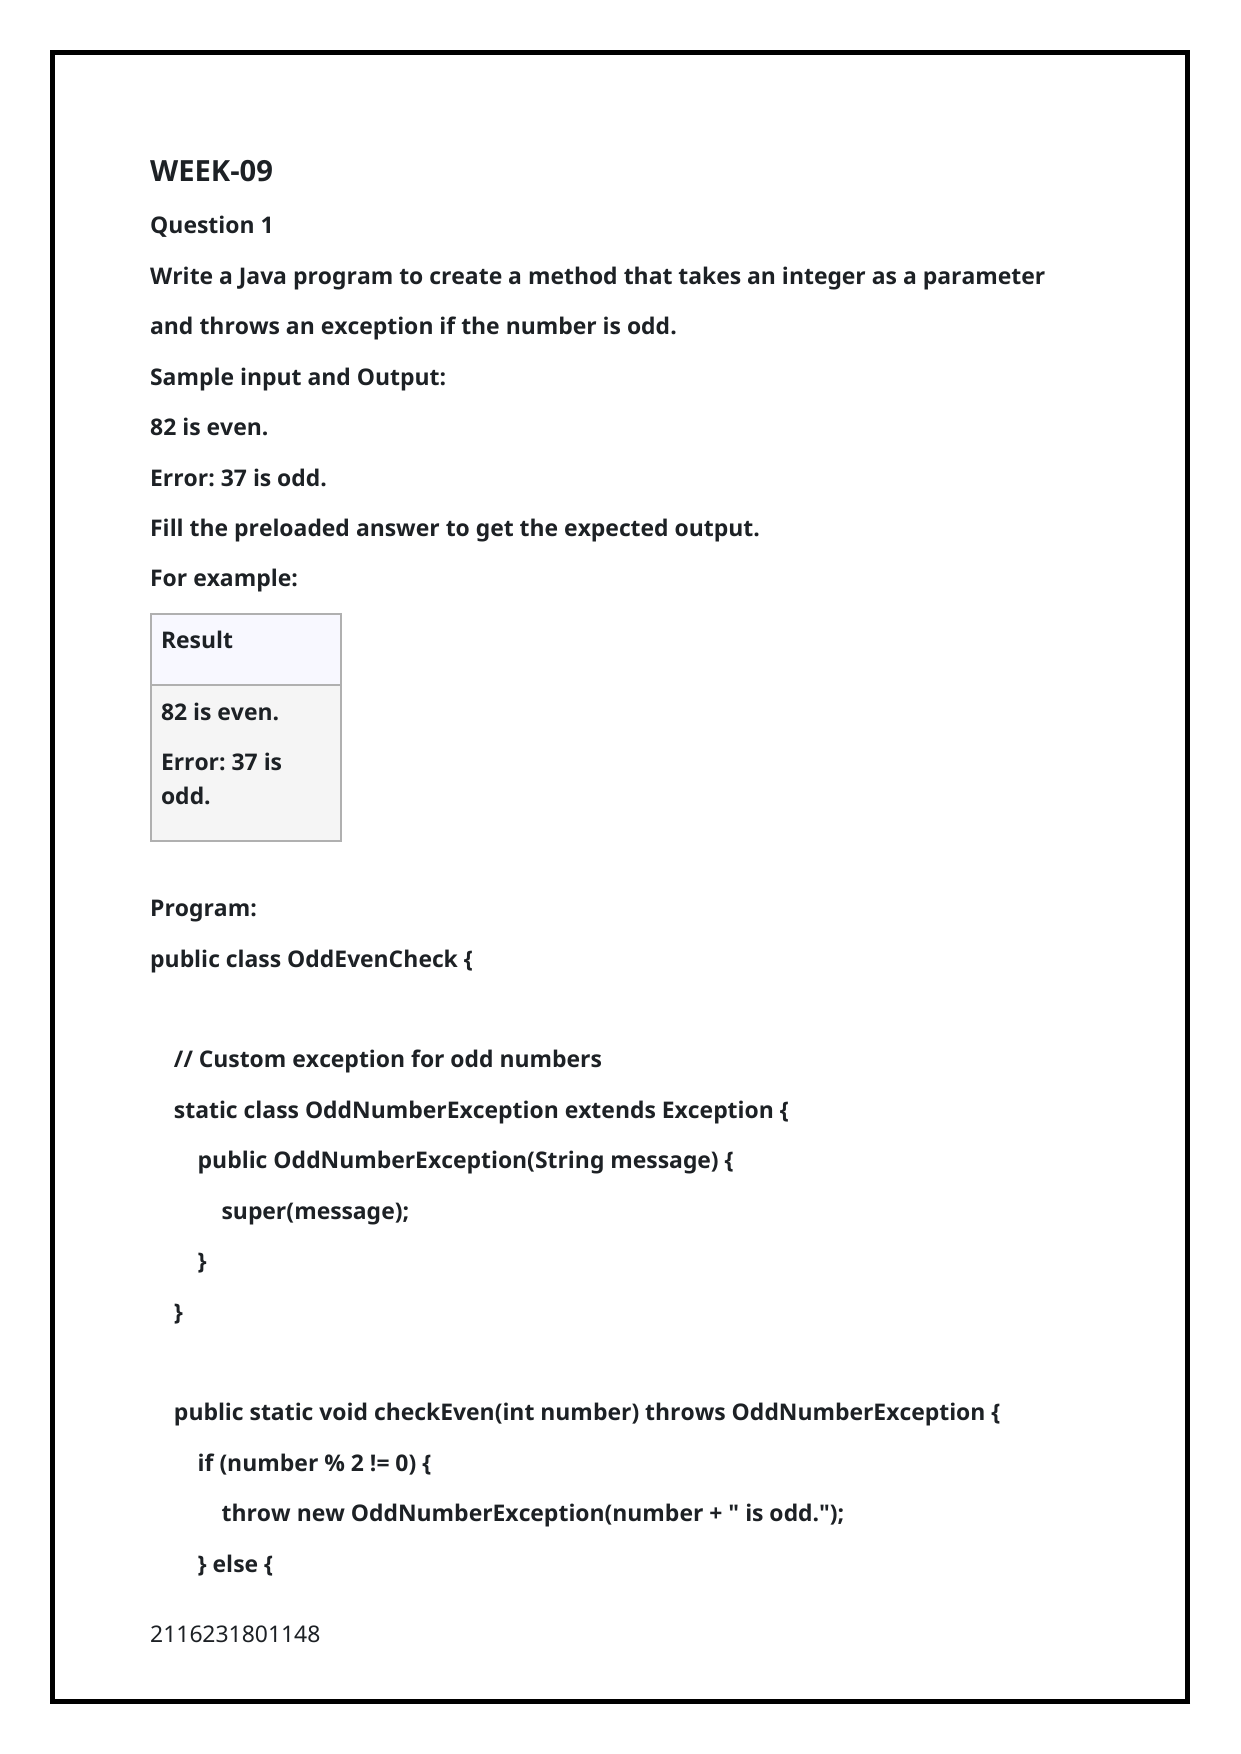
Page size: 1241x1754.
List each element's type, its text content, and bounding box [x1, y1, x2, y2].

text Write a Java program to create a method that takes an integer as a parameter [150, 260, 1090, 291]
text // Custom exception for odd numbers [150, 1043, 1090, 1074]
text public class OddEvenCheck { [150, 942, 1090, 974]
text public OddNumberException(String message) { [150, 1144, 1090, 1175]
text super(message); [150, 1194, 1090, 1226]
text } else { [150, 1547, 1090, 1579]
text if (number % 2 != 0) { [150, 1447, 1090, 1478]
text For example: [150, 562, 1090, 594]
text Program: [150, 892, 1090, 923]
text 82 is even. [150, 411, 1090, 442]
text and throws an exception if the number is odd. [150, 310, 1090, 342]
text Error: 37 is odd. [150, 462, 1090, 493]
text Sample input and Output: [150, 361, 1090, 392]
text WEEK-09 [150, 150, 1090, 190]
table_header Result [152, 615, 340, 684]
text Question 1 [150, 209, 1090, 241]
text } [150, 1245, 1090, 1276]
text public static void checkEven(int number) throws OddNumberException { [150, 1396, 1090, 1427]
table_cell 82 is even. Error: 37 is odd. [152, 686, 340, 840]
text throw new OddNumberException(number + " is odd."); [150, 1497, 1090, 1528]
text static class OddNumberException extends Exception { [150, 1094, 1090, 1125]
text Fill the preloaded answer to get the expected output. [150, 512, 1090, 543]
text } [150, 1295, 1090, 1327]
